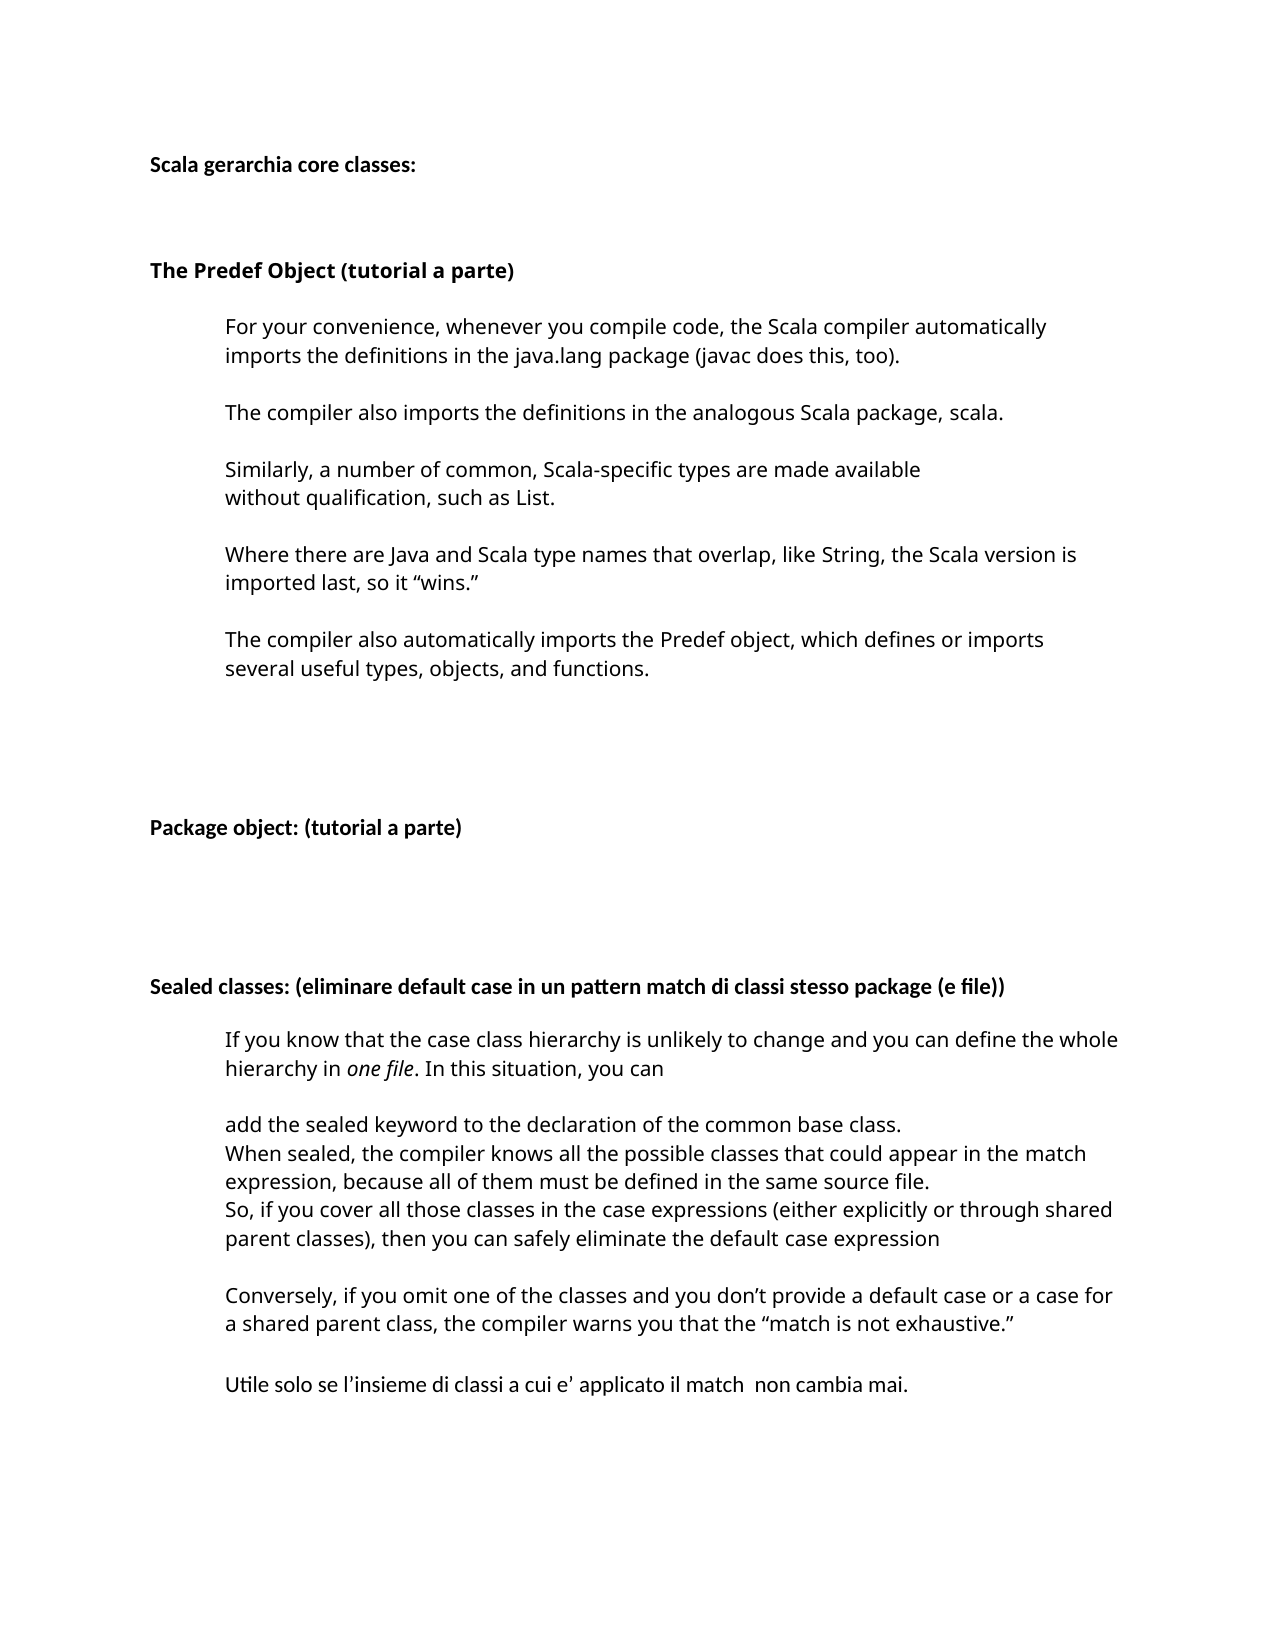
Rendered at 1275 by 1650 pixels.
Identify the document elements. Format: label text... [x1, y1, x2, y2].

text The Predef Object (tutorial a parte) [150, 256, 1125, 312]
text Scala gerarchia core classes: [150, 150, 1125, 178]
text Utile solo se l’insieme di classi a cui e’ applicato il match non cambia mai. [150, 1338, 1125, 1398]
text Sealed classes: (eliminare default case in un pattern match di classi stesso package (e file)) [150, 972, 1125, 1000]
text Where there are Java and Scala type names that overlap, like String, the Scala version is imported last, so it “wins.” [225, 540, 1125, 597]
text several useful types, objects, and functions. [225, 654, 1125, 682]
text For your convenience, whenever you compile code, the Scala compiler automatically [225, 312, 1125, 341]
text The compiler also automatically imports the Predef object, which defines or imports [225, 625, 1125, 654]
text imports the definitions in the java.lang package (javac does this, too). The compiler also imports the definitions in the analogous Scala package, scala. [225, 341, 1125, 426]
text If you know that the case class hierarchy is unlikely to change and you can define the whole hierarchy in one file. In this situation, you can [225, 1025, 1125, 1110]
text add the sealed keyword to the declaration of the common base class. When sealed, the compiler knows all the possible classes that could appear in the match expression, because all of them must be defined in the same source file. So, if you cover all those classes in the case expressions (either explicitly or through shared parent classes), then you can safely eliminate the default case expression Conversely, if you omit one of the classes and you don’t provide a default case or a case for a shared parent class, the compiler warns you that the “match is not exhaustive.” [225, 1110, 1125, 1338]
text without qualification, such as List. [225, 483, 1125, 512]
text Similarly, a number of common, Scala-specific types are made available [225, 455, 1125, 483]
text Package object: (tutorial a parte) [150, 813, 1125, 841]
